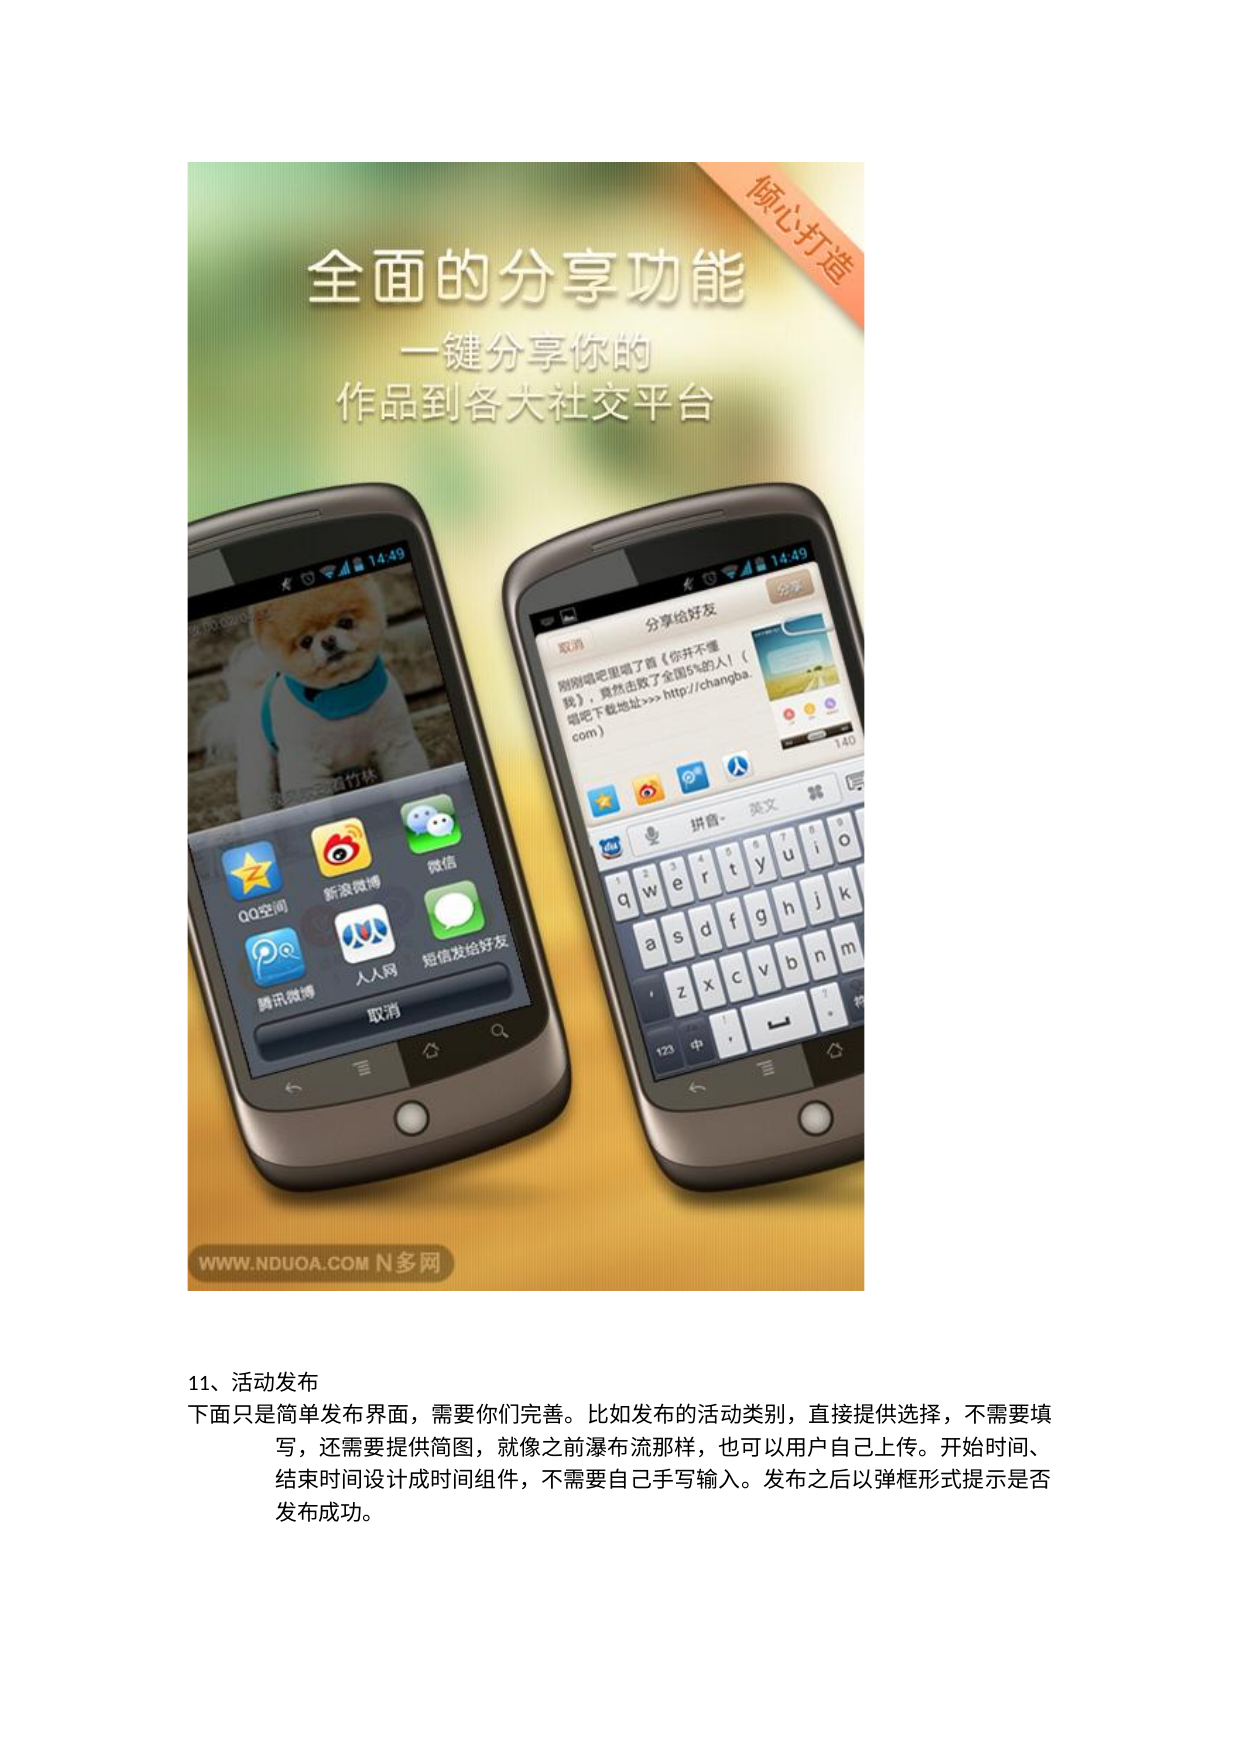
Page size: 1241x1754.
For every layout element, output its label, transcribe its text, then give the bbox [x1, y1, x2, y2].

picture [187, 162, 865, 1291]
text 下面只是简单发布界面，需要你们完善。比如发布的活动类别，直接提供选择，不需要填写，还需要提供简图，就像之前瀑布流那样，也可以用户自己上传。开始时间、结束时间设计成时间组件，不需要自己手写输入。发布之后以弹框形式提示是否发布成功。 [187, 1397, 1053, 1527]
text 11、活动发布 [187, 1364, 1053, 1397]
